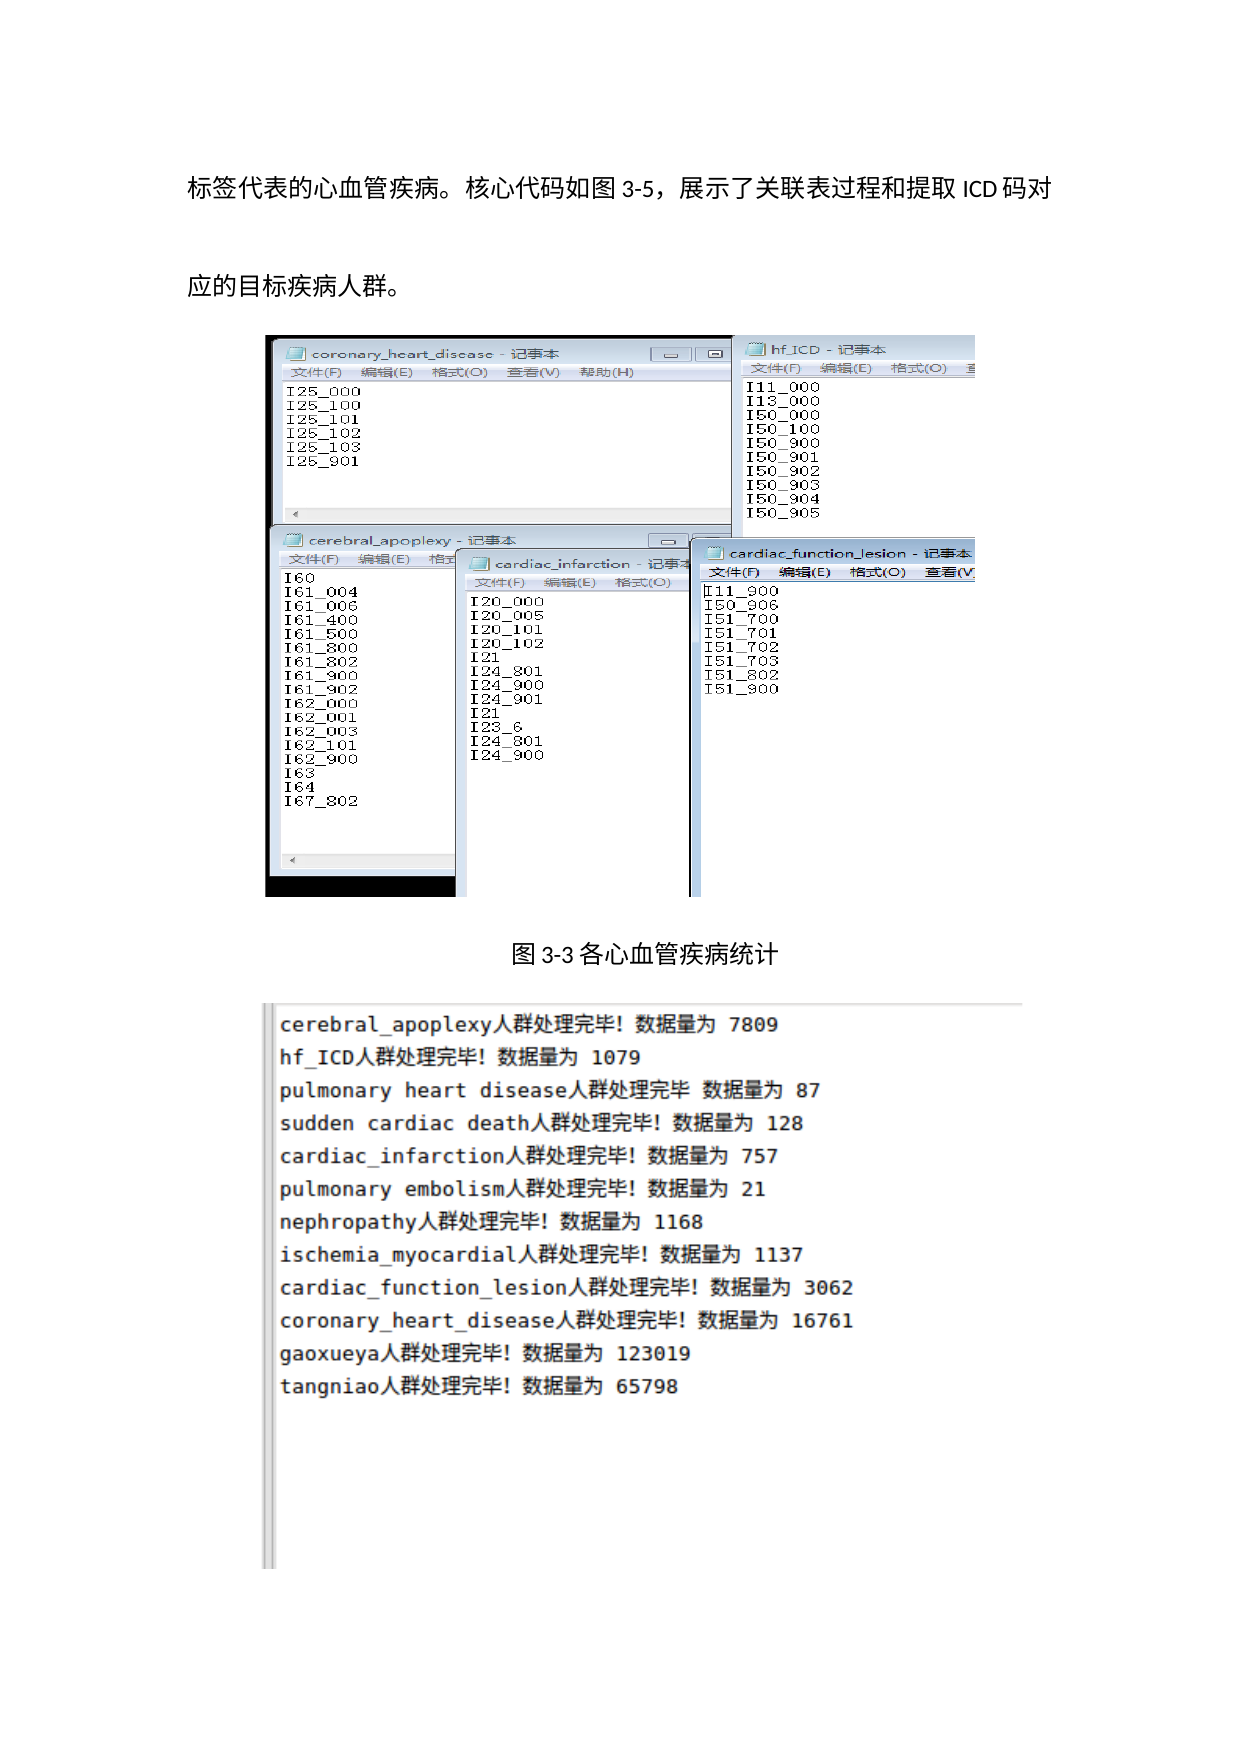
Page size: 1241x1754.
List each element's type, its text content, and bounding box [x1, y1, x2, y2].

text 图3-3 各心血管疾病统计 [187, 920, 1053, 985]
picture [261, 1003, 1023, 1569]
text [187, 154, 1053, 317]
